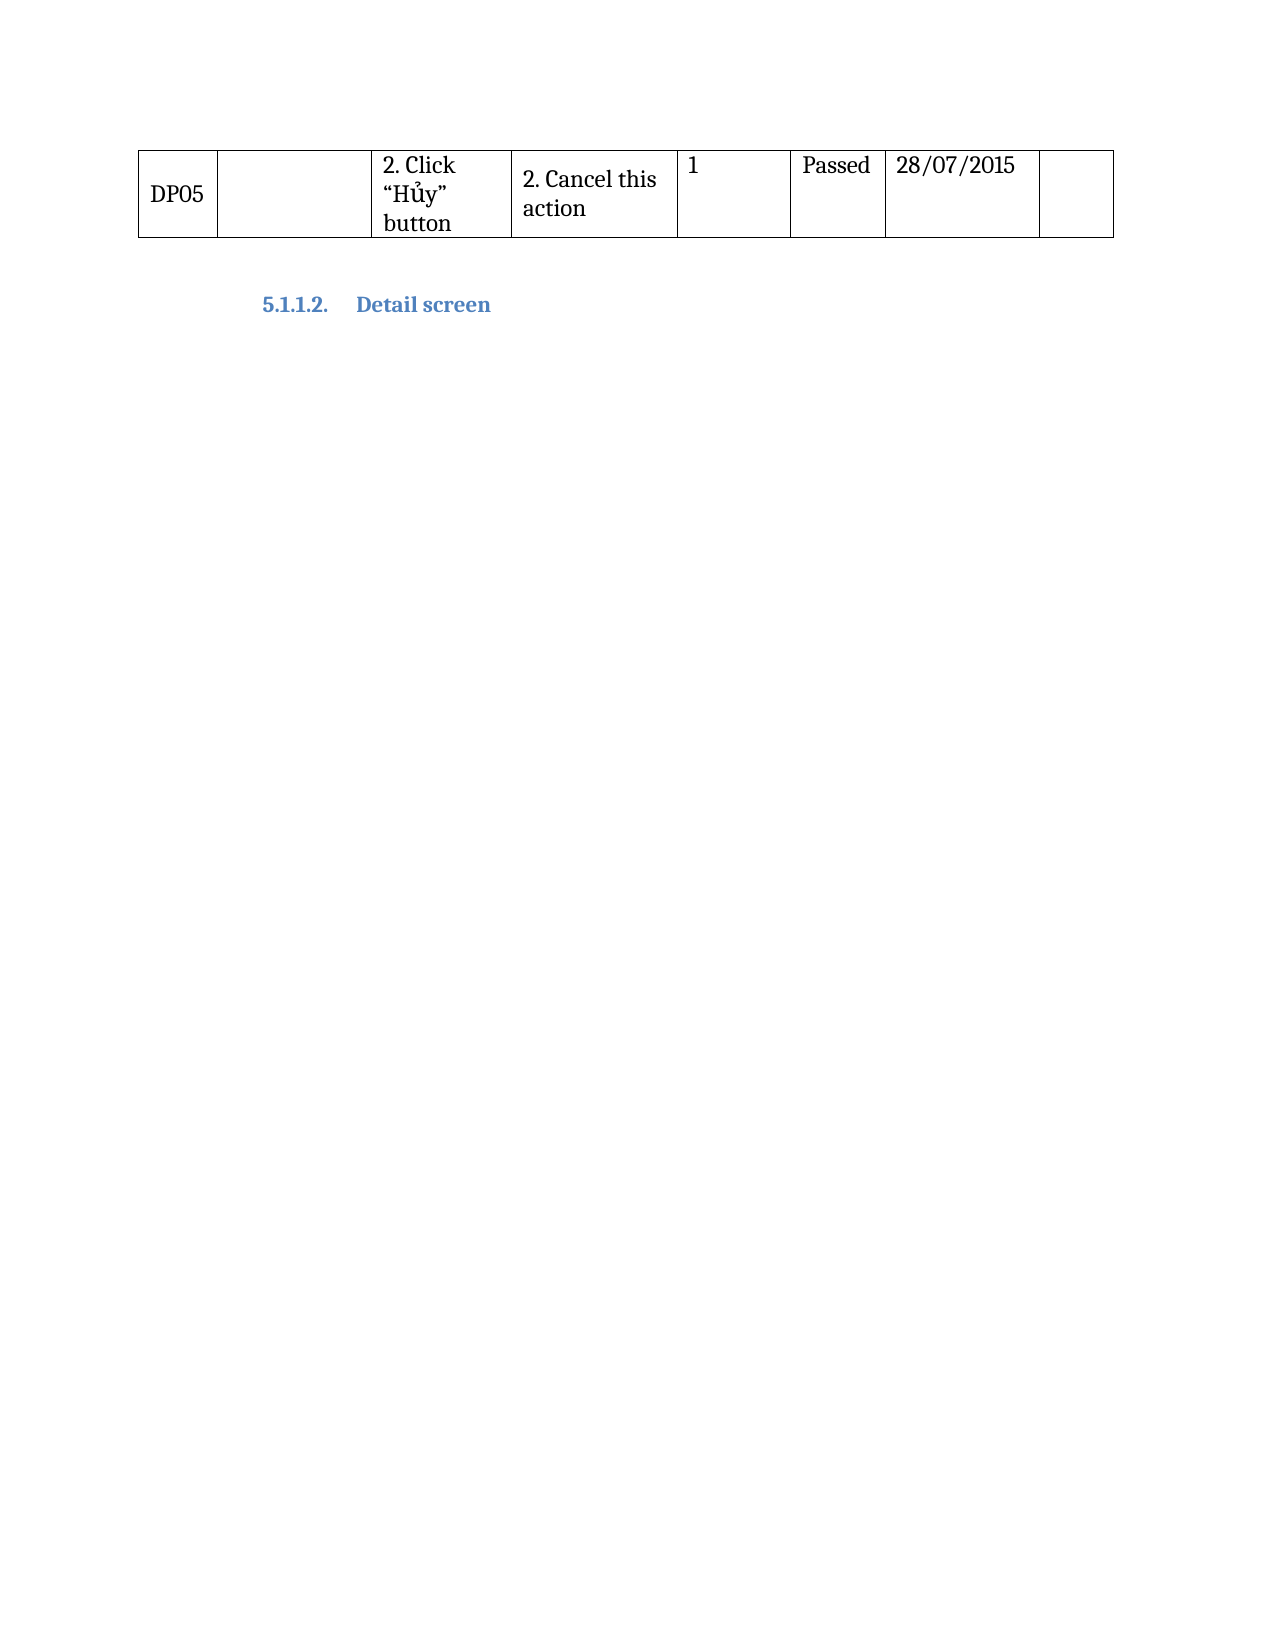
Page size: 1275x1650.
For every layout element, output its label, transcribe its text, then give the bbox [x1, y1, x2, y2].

table_cell DP05 [139, 151, 217, 237]
table_cell [1040, 151, 1113, 237]
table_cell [372, 151, 511, 237]
table_cell 1 [678, 151, 790, 237]
table_cell 2. Cancel this action [512, 151, 677, 237]
subtitle Detail screen [262, 291, 1125, 318]
table_cell Passed [791, 151, 885, 237]
table_cell 28/07/2015 [886, 151, 1039, 237]
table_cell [218, 151, 371, 237]
